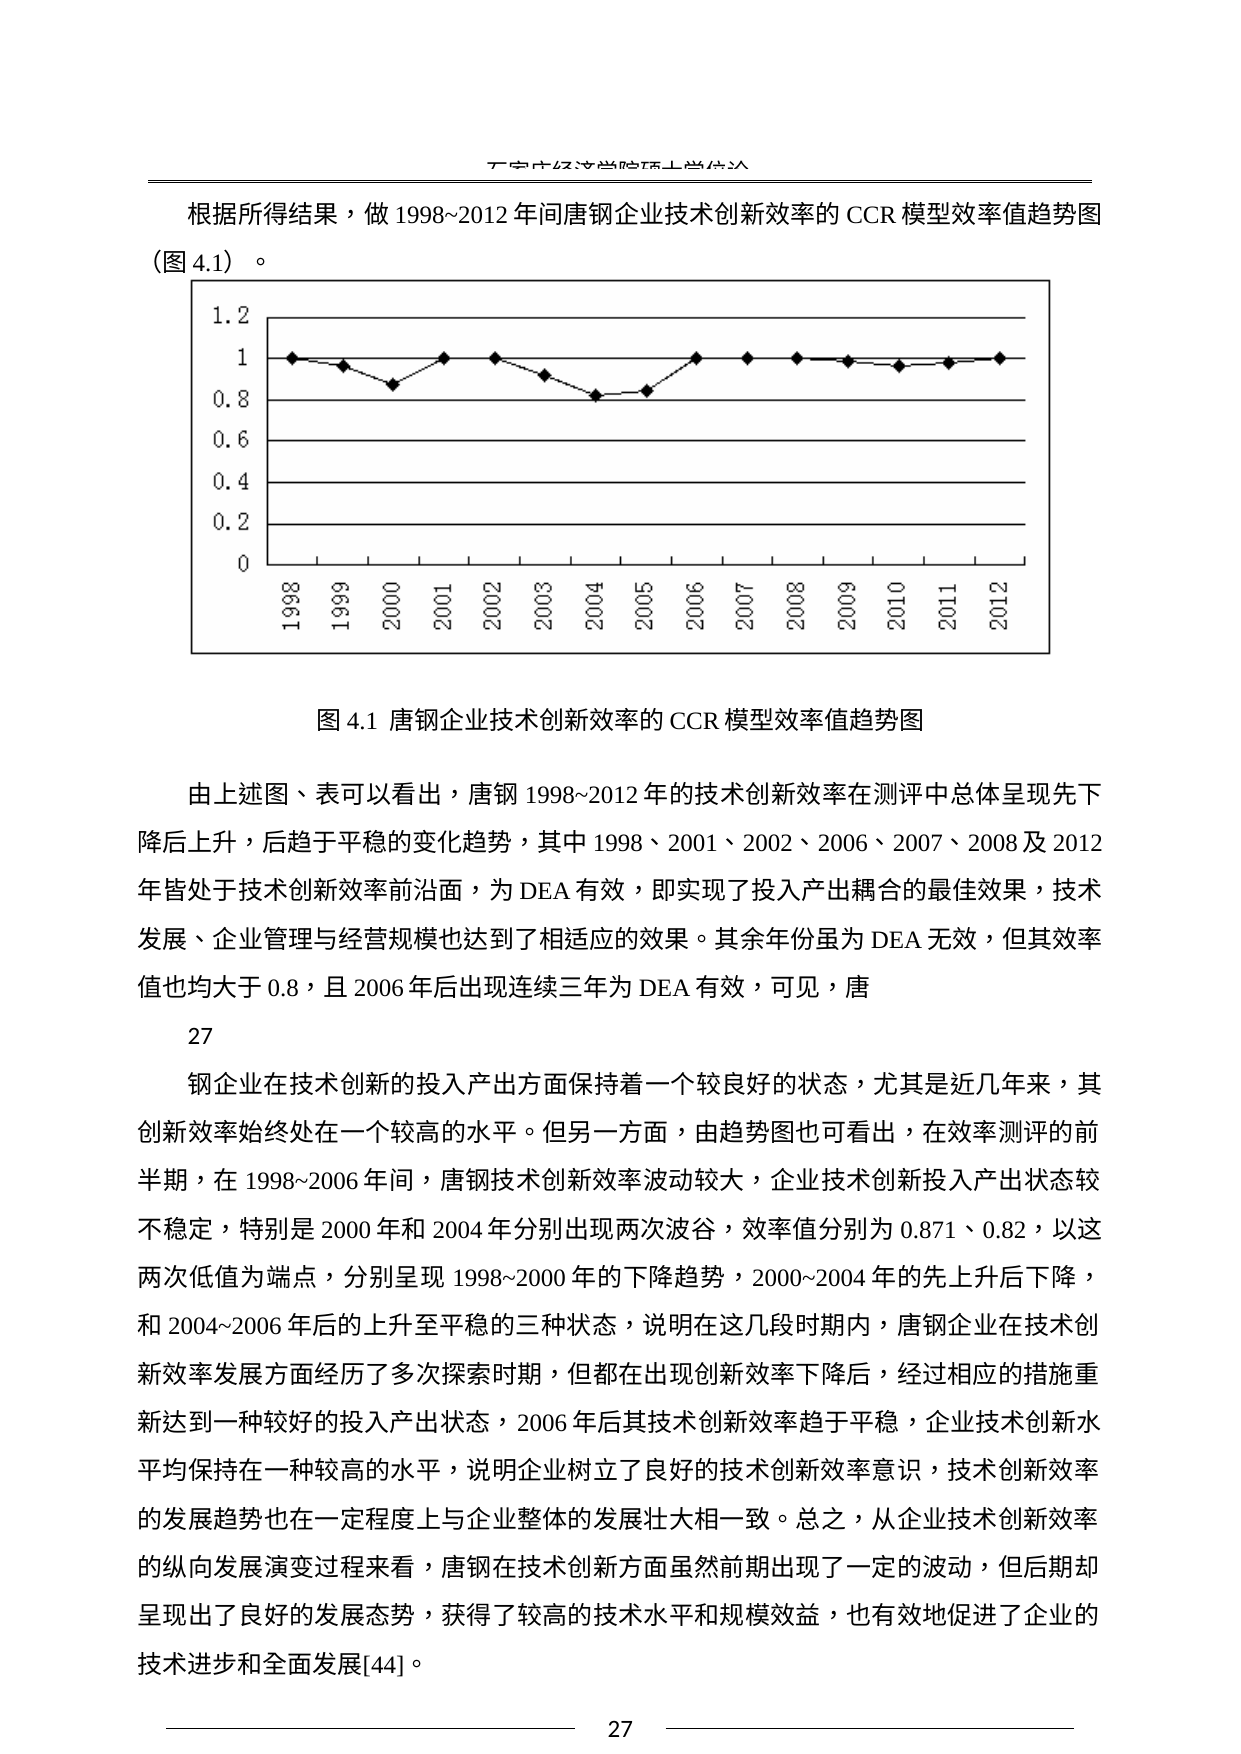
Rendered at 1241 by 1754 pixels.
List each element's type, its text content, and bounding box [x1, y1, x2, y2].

text 根据所得结果，做1998~2012年间唐钢企业技术创新效率的CCR模型效率值趋势图（图4.1）。 [137, 181, 1103, 278]
picture [188, 277, 1052, 656]
text 由上述图、表可以看出，唐钢1998~2012年的技术创新效率在测评中总体呈现先下降后上升，后趋于平稳的变化趋势，其中1998、2001、2002、2006、2007、2008及2012年皆处于技术创新效率前沿面，为DEA有效，即实现了投入产出耦合的最佳效果，技术发展、企业管理与经营规模也达到了相适应的效果。其余年份虽为DEA无效，但其效率值也均大于0.8，且2006年后出现连续三年为DEA有效，可见，唐 [137, 761, 1103, 1003]
text 钢企业在技术创新的投入产出方面保持着一个较良好的状态，尤其是近几年来，其创新效率始终处在一个较高的水平。但另一方面，由趋势图也可看出，在效率测评的前半期，在1998~2006年间，唐钢技术创新效率波动较大，企业技术创新投入产出状态较不稳定，特别是2000年和2004年分别出现两次波谷，效率值分别为0.871、0.82，以这两次低值为端点，分别呈现1998~2000年的下降趋势，2000~2004年的先上升后下降，和2004~2006年后的上升至平稳的三种状态，说明在这几段时期内，唐钢企业在技术创新效率发展方面经历了多次探索时期，但都在出现创新效率下降后，经过相应的措施重新达到一种较好的投入产出状态，2006年后其技术创新效率趋于平稳，企业技术创新水平均保持在一种较高的水平，说明企业树立了良好的技术创新效率意识，技术创新效率的发展趋势也在一定程度上与企业整体的发展壮大相一致。总之，从企业技术创新效率的纵向发展演变过程来看，唐钢在技术创新方面虽然前期出现了一定的波动，但后期却呈现出了良好的发展态势，获得了较高的技术水平和规模效益，也有效地促进了企业的技术进步和全面发展[44]。 [137, 1051, 1103, 1679]
text 27 [137, 1003, 1103, 1051]
text 图 4.1 唐钢企业技术创新效率的CCR模型效率值趋势图 [137, 703, 1103, 736]
